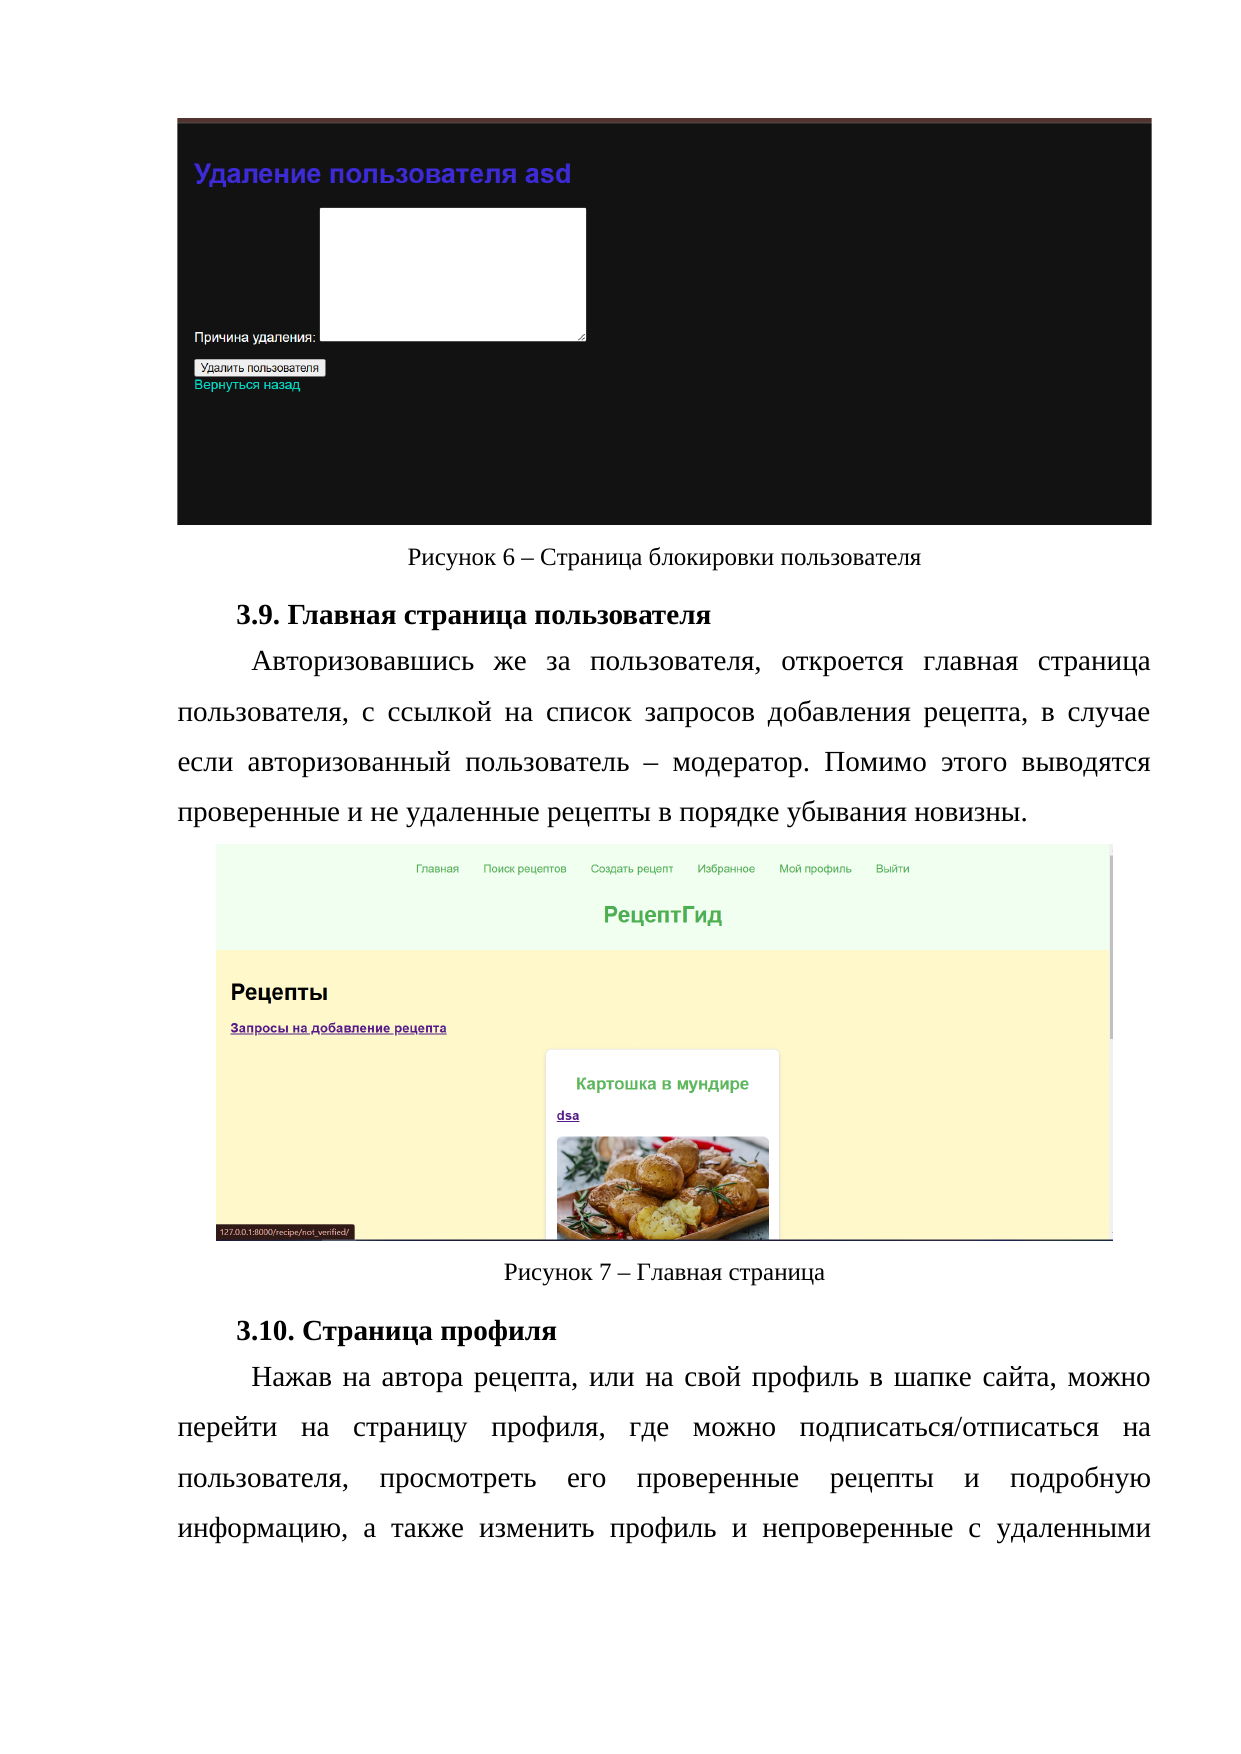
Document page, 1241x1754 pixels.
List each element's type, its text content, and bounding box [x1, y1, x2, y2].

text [177, 1359, 1152, 1544]
text Авторизовавшись же за пользователя, откроется главная страница пользователя, с ссылкой на список запросов добавления рецепта, в случае если авторизованный пользователь – модератор. Помимо этого выводятся проверенные и не удаленные рецепты в порядке убывания новизны. [177, 643, 1152, 828]
picture [177, 118, 1152, 525]
picture [216, 844, 1113, 1241]
text Страница профиля [177, 1313, 1152, 1347]
text Рисунок 7 – Главная страница [177, 1257, 1152, 1286]
text Главная страница пользователя [177, 597, 1152, 631]
text Рисунок 6 – Страница блокировки пользователя [177, 542, 1152, 570]
